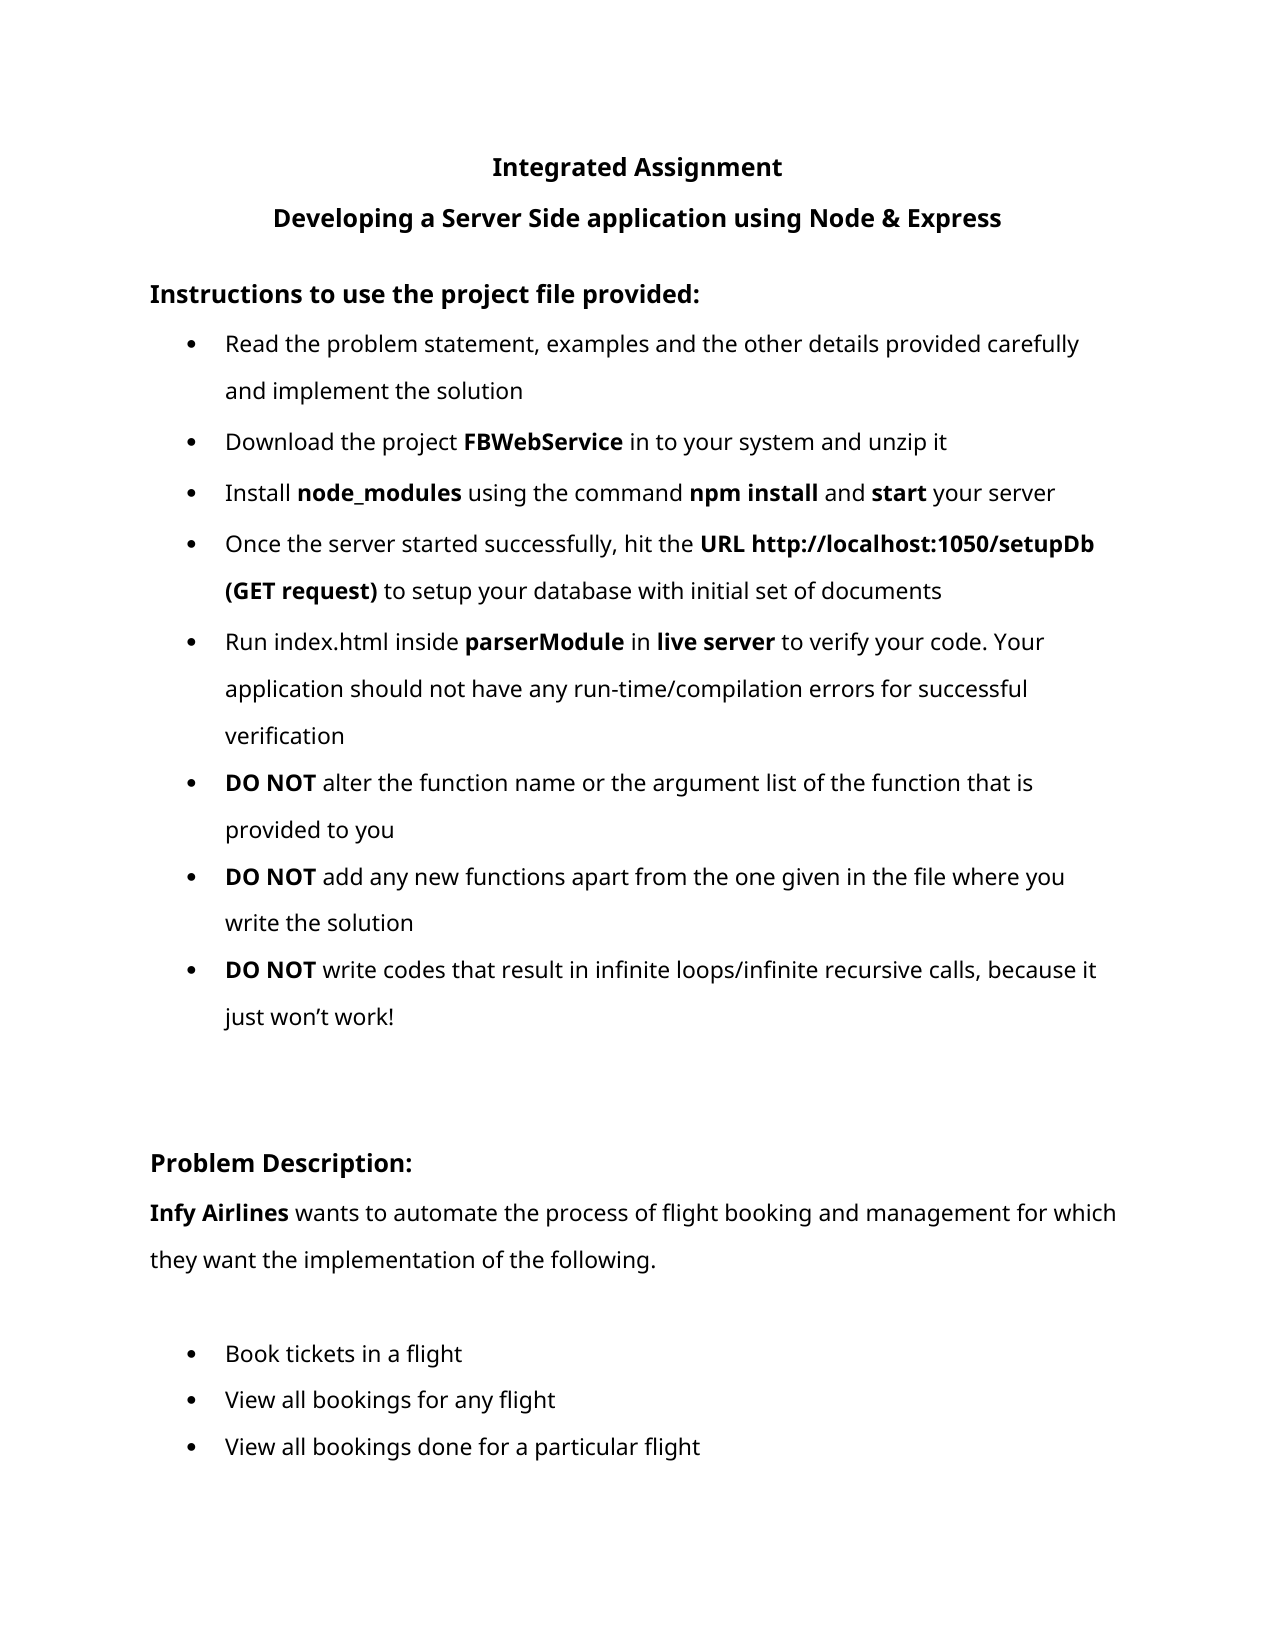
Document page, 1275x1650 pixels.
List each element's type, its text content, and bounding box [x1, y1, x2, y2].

text Infy Airlines wants to automate the process of flight booking and management for which they want the implementation of the following. [150, 1197, 1125, 1275]
list View all bookings done for a particular flight [187, 1431, 1125, 1462]
text Instructions to use the project file provided: [150, 277, 1125, 311]
list DO NOT add any new functions apart from the one given in the file where you write the solution [187, 860, 1125, 938]
list DO NOT alter the function name or the argument list of the function that is provided to you [187, 767, 1125, 845]
text Problem Description: [150, 1146, 1125, 1180]
text Integrated Assignment [150, 150, 1125, 184]
list DO NOT write codes that result in infinite loops/infinite recursive calls, because it just won’t work! [187, 954, 1125, 1032]
list Run index.html inside parserModule in live server to verify your code. Your application should not have any run-time/compilation errors for successful verification [187, 626, 1125, 751]
list Once the server started successfully, hit the URL http://localhost:1050/setupDb (GET request) to setup your database with initial set of documents [187, 528, 1125, 606]
list Read the problem statement, examples and the other details provided carefully and implement the solution [187, 328, 1125, 406]
list Install node_modules using the command npm install and start your server [187, 477, 1125, 508]
list Download the project FBWebService in to your system and unzip it [187, 426, 1125, 457]
text Developing a Server Side application using Node & Express [150, 201, 1125, 235]
list View all bookings for any flight [187, 1384, 1125, 1416]
list Book tickets in a flight [187, 1337, 1125, 1369]
